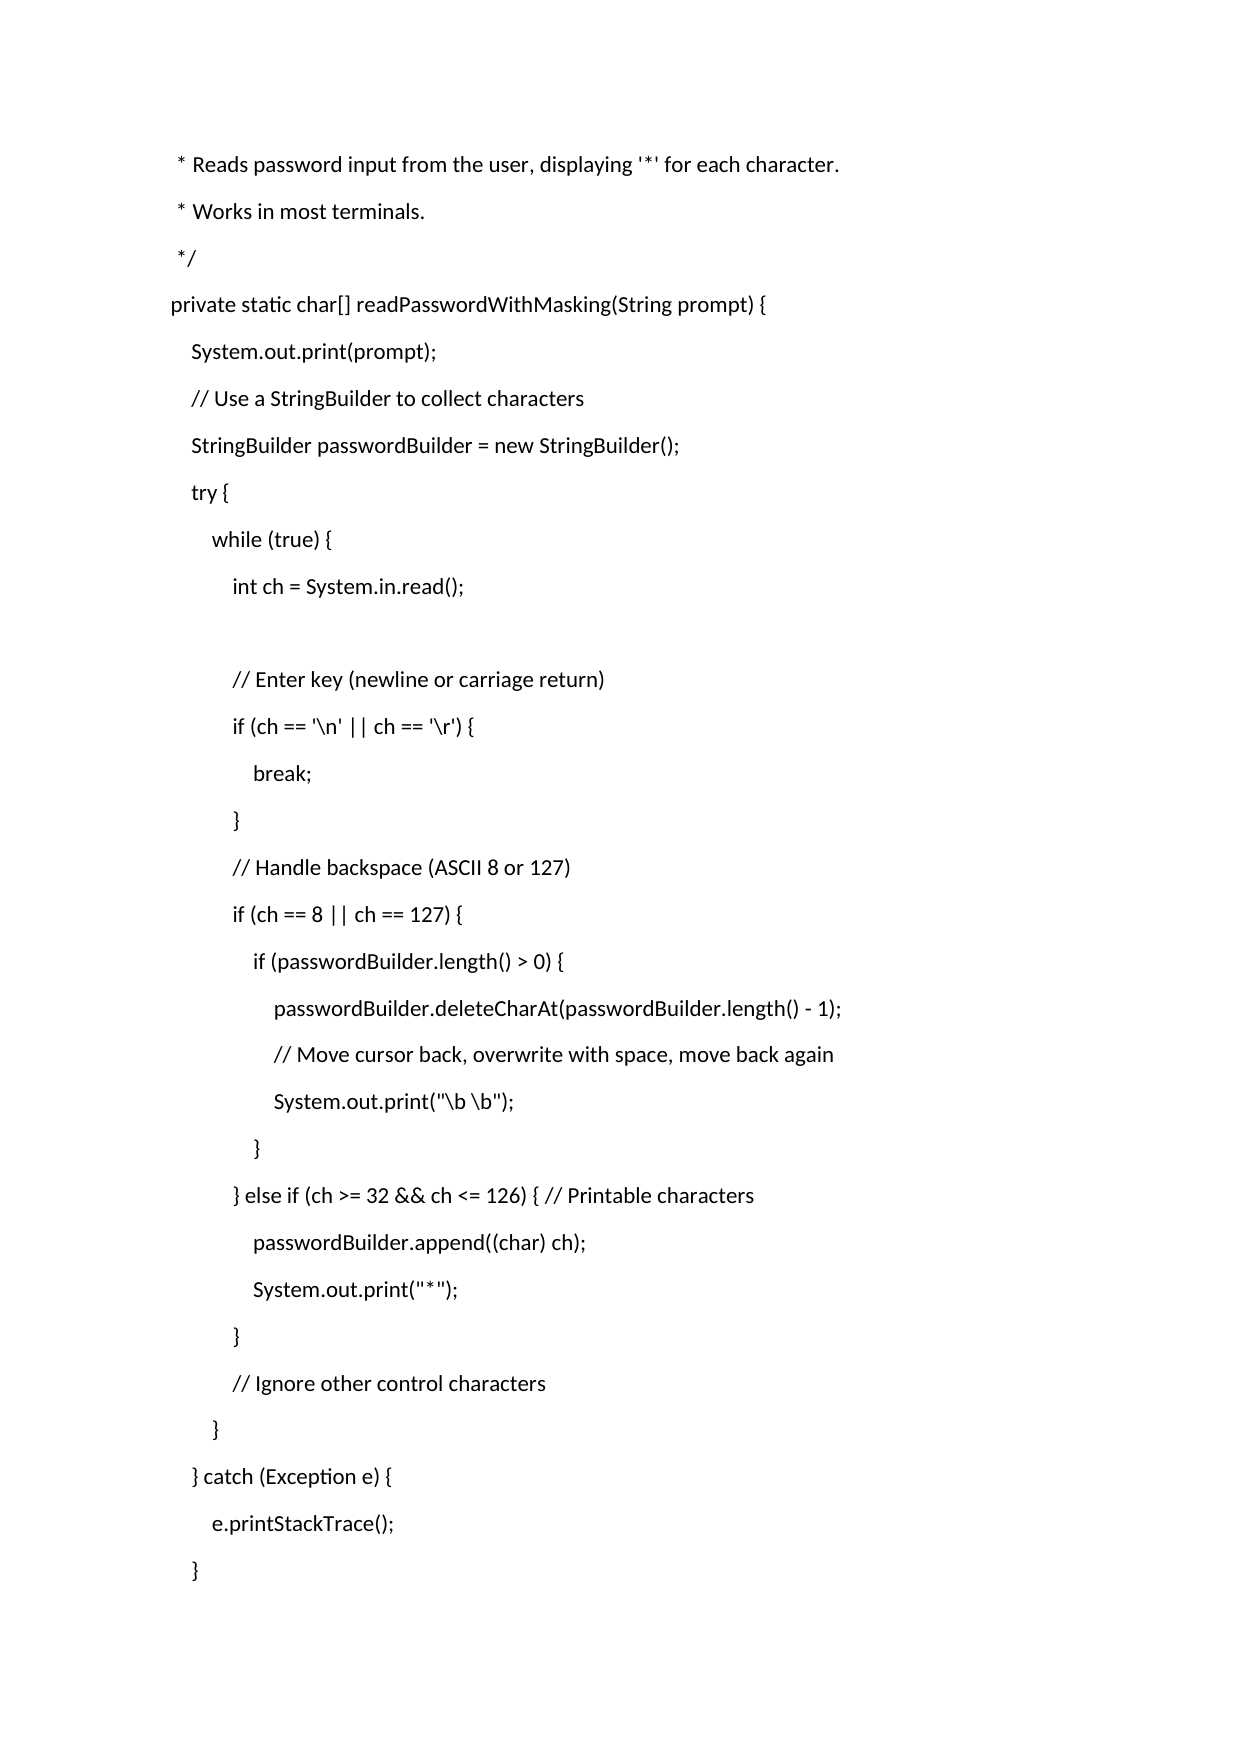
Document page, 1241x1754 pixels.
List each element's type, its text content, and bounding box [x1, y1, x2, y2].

text } [150, 1134, 1090, 1162]
text System.out.print(prompt); [150, 337, 1090, 366]
text e.printStackTrace(); [150, 1509, 1090, 1537]
text if (ch == 8 || ch == 127) { [150, 900, 1090, 928]
text StringBuilder passwordBuilder = new StringBuilder(); [150, 431, 1090, 459]
text try { [150, 478, 1090, 506]
text while (true) { [150, 525, 1090, 553]
text break; [150, 759, 1090, 787]
text if (passwordBuilder.length() > 0) { [150, 947, 1090, 975]
text } [150, 1556, 1090, 1584]
text } [150, 1416, 1090, 1444]
text passwordBuilder.deleteCharAt(passwordBuilder.length() - 1); [150, 994, 1090, 1022]
text } [150, 1322, 1090, 1350]
text // Handle backspace (ASCII 8 or 127) [150, 853, 1090, 881]
text // Enter key (newline or carriage return) [150, 666, 1090, 694]
text System.out.print("\b \b"); [150, 1087, 1090, 1116]
text */ [150, 244, 1090, 272]
text int ch = System.in.read(); [150, 572, 1090, 600]
text } else if (ch >= 32 && ch <= 126) { // Printable characters [150, 1181, 1090, 1209]
text // Use a StringBuilder to collect characters [150, 384, 1090, 412]
text } catch (Exception e) { [150, 1462, 1090, 1491]
text } [150, 806, 1090, 834]
text if (ch == '\n' || ch == '\r') { [150, 712, 1090, 741]
text * Reads password input from the user, displaying '*' for each character. [150, 150, 1090, 178]
text // Ignore other control characters [150, 1369, 1090, 1397]
text * Works in most terminals. [150, 197, 1090, 225]
text private static char[] readPasswordWithMasking(String prompt) { [150, 291, 1090, 319]
text passwordBuilder.append((char) ch); [150, 1228, 1090, 1256]
text System.out.print("*"); [150, 1275, 1090, 1303]
text // Move cursor back, overwrite with space, move back again [150, 1041, 1090, 1069]
